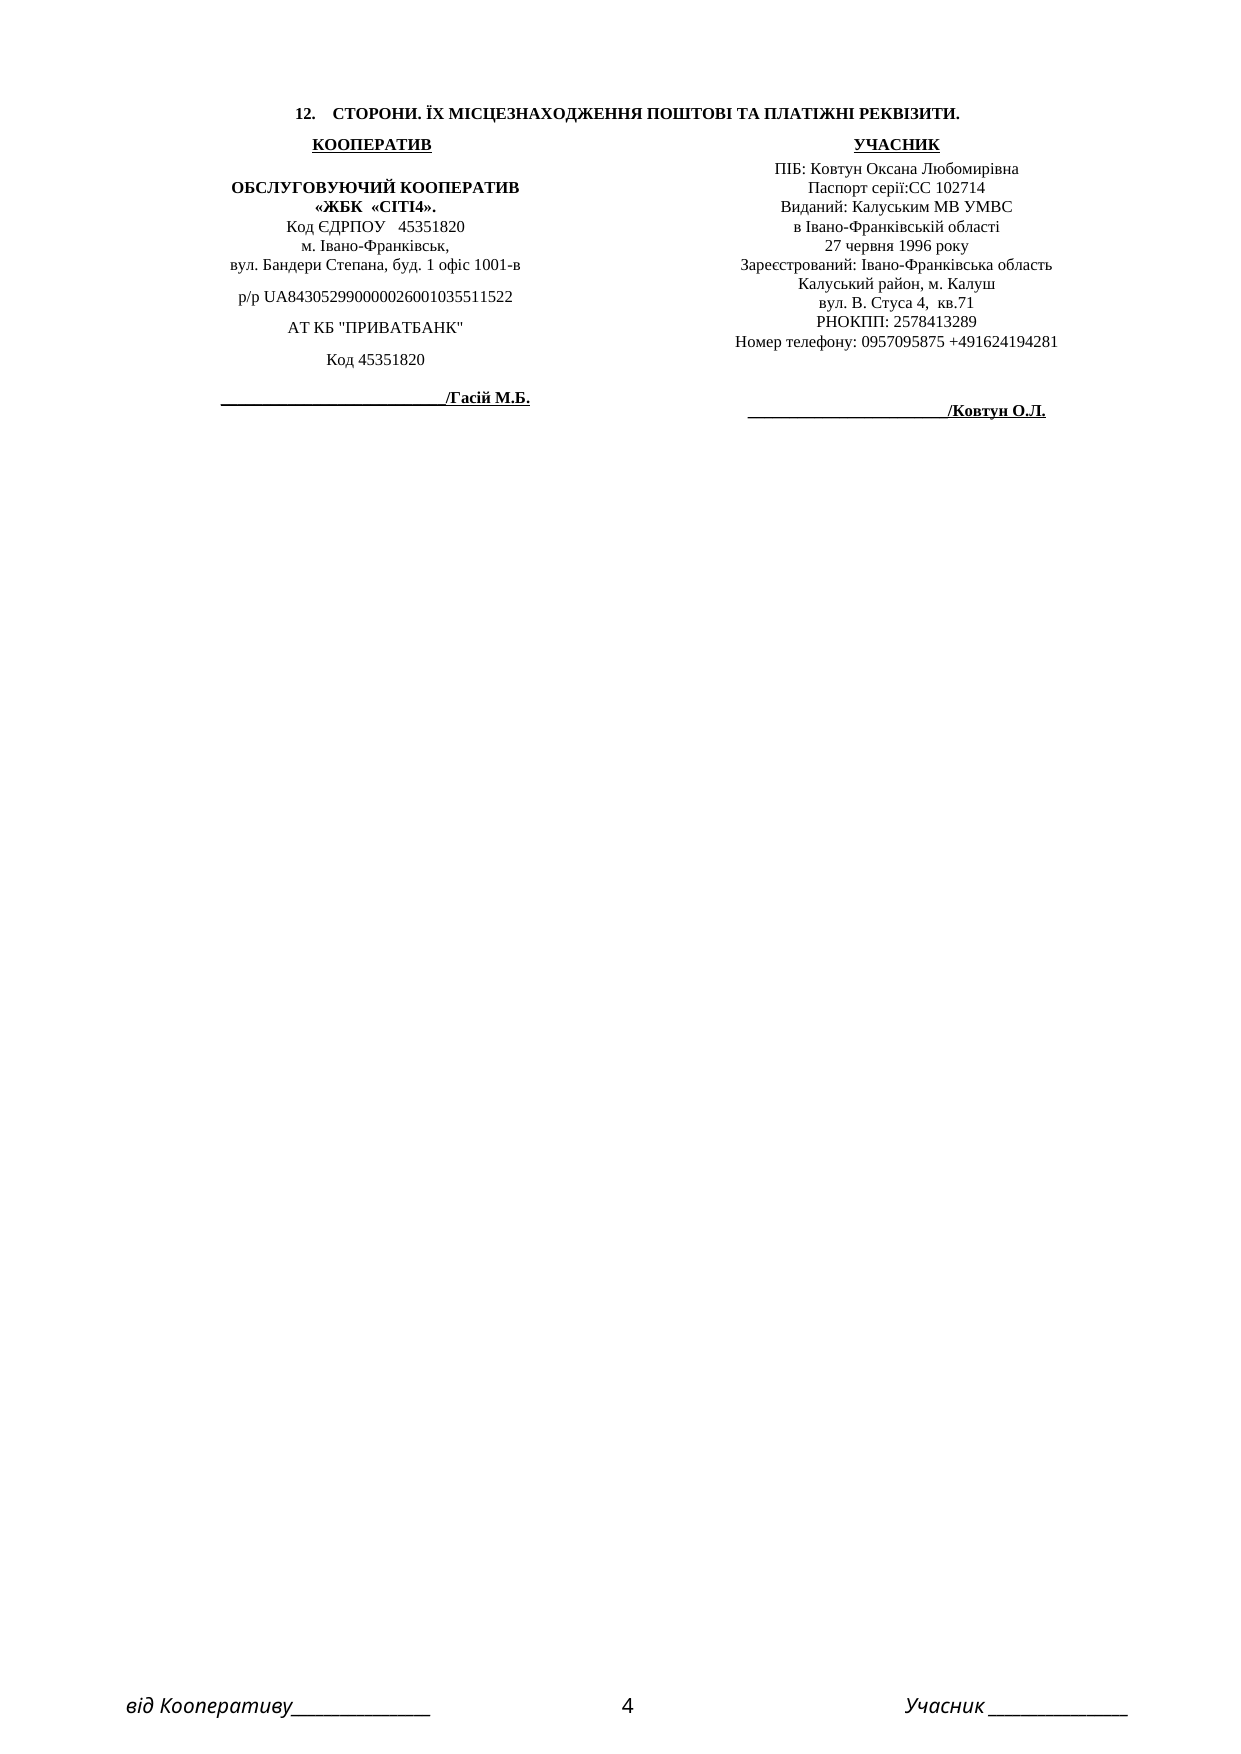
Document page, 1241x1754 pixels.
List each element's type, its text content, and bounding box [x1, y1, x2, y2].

table_header КООПЕРАТИВ [107, 123, 643, 159]
table_cell ________________________/Ковтун О.Л. [644, 388, 1150, 451]
table_cell ОБСЛУГОВУЮЧИЙ КООПЕРАТИВ «ЖБК «СІТІ4». Код ЄДРПОУ 45351820 м. Івано-Франківськ, вул. Бандери Степана, буд. 1 офіс 1001-в р/р UA843052990000026001035511522 АТ КБ "ПРИВАТБАНК" Код 45351820 [107, 159, 643, 388]
table_cell ПІБ: Ковтун Оксана Любомирівна Паспорт серії:СС 102714 Виданий: Калуським МВ УМВС в Івано-Франківській області 27 червня 1996 року Зареєстрований: Івано-Франківська область Калуський район, м. Калуш вул. В. Стуса 4, кв.71 РНОКПП: 2578413289 Номер телефону: 0957095875 +491624194281 [644, 159, 1150, 388]
table_cell ___________________________/Гасій М.Б. [107, 388, 643, 451]
table_header УЧАСНИК [644, 123, 1150, 159]
list Сторони. їх місцезнаходження поштові та платіжні реквізити. [118, 103, 1137, 123]
